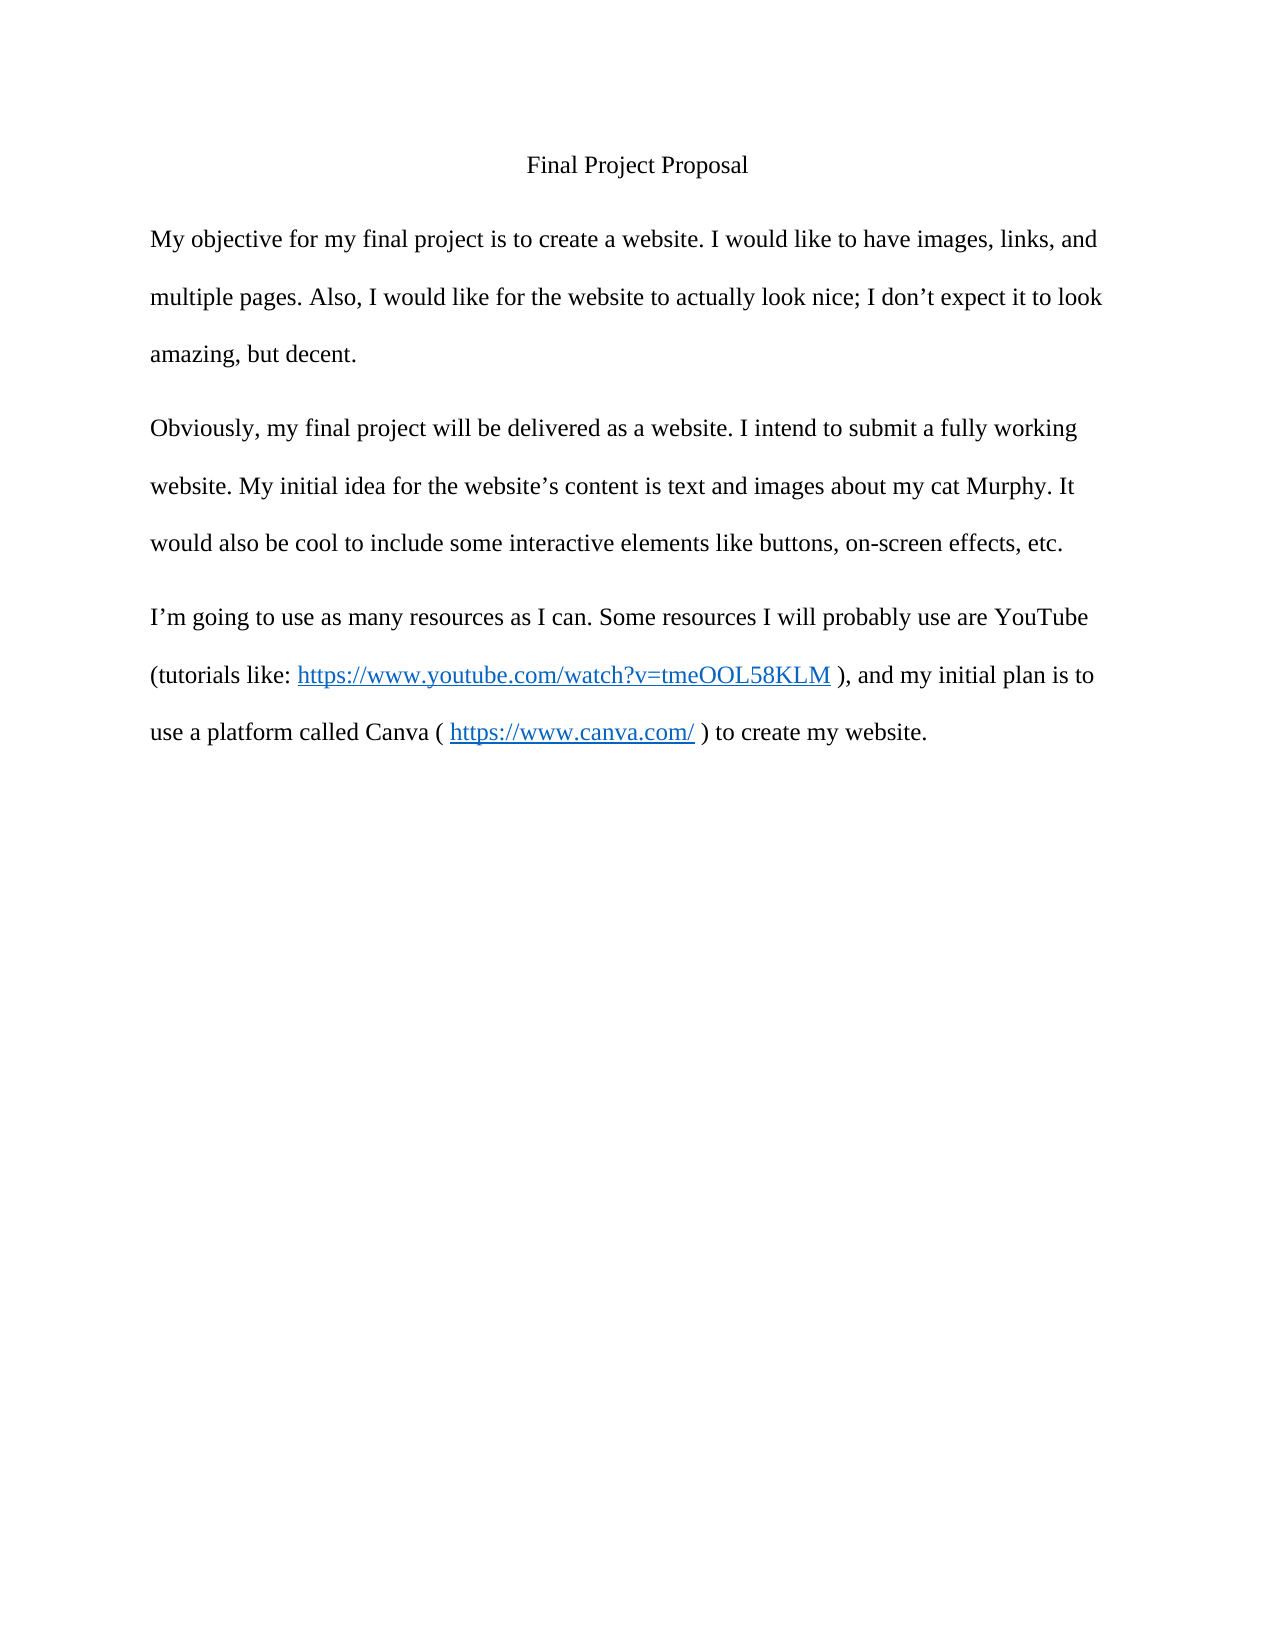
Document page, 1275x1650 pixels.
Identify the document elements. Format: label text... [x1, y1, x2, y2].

text Final Project Proposal [150, 150, 1125, 179]
text My objective for my final project is to create a website. I would like to have images, links, and multiple pages. Also, I would like for the website to actually look nice; I don’t expect it to look amazing, but decent. [150, 224, 1125, 368]
text I’m going to use as many resources as I can. Some resources I will probably use are YouTube (tutorials like: https://www.youtube.com/watch?v=tmeOOL58KLM ), and my initial plan is to use a platform called Canva ( https://www.canva.com/ ) to create my website. [150, 602, 1125, 746]
text Obviously, my final project will be delivered as a website. I intend to submit a fully working website. My initial idea for the website’s content is text and images about my cat Murphy. It would also be cool to include some interactive elements like buttons, on-screen effects, etc. [150, 413, 1125, 557]
